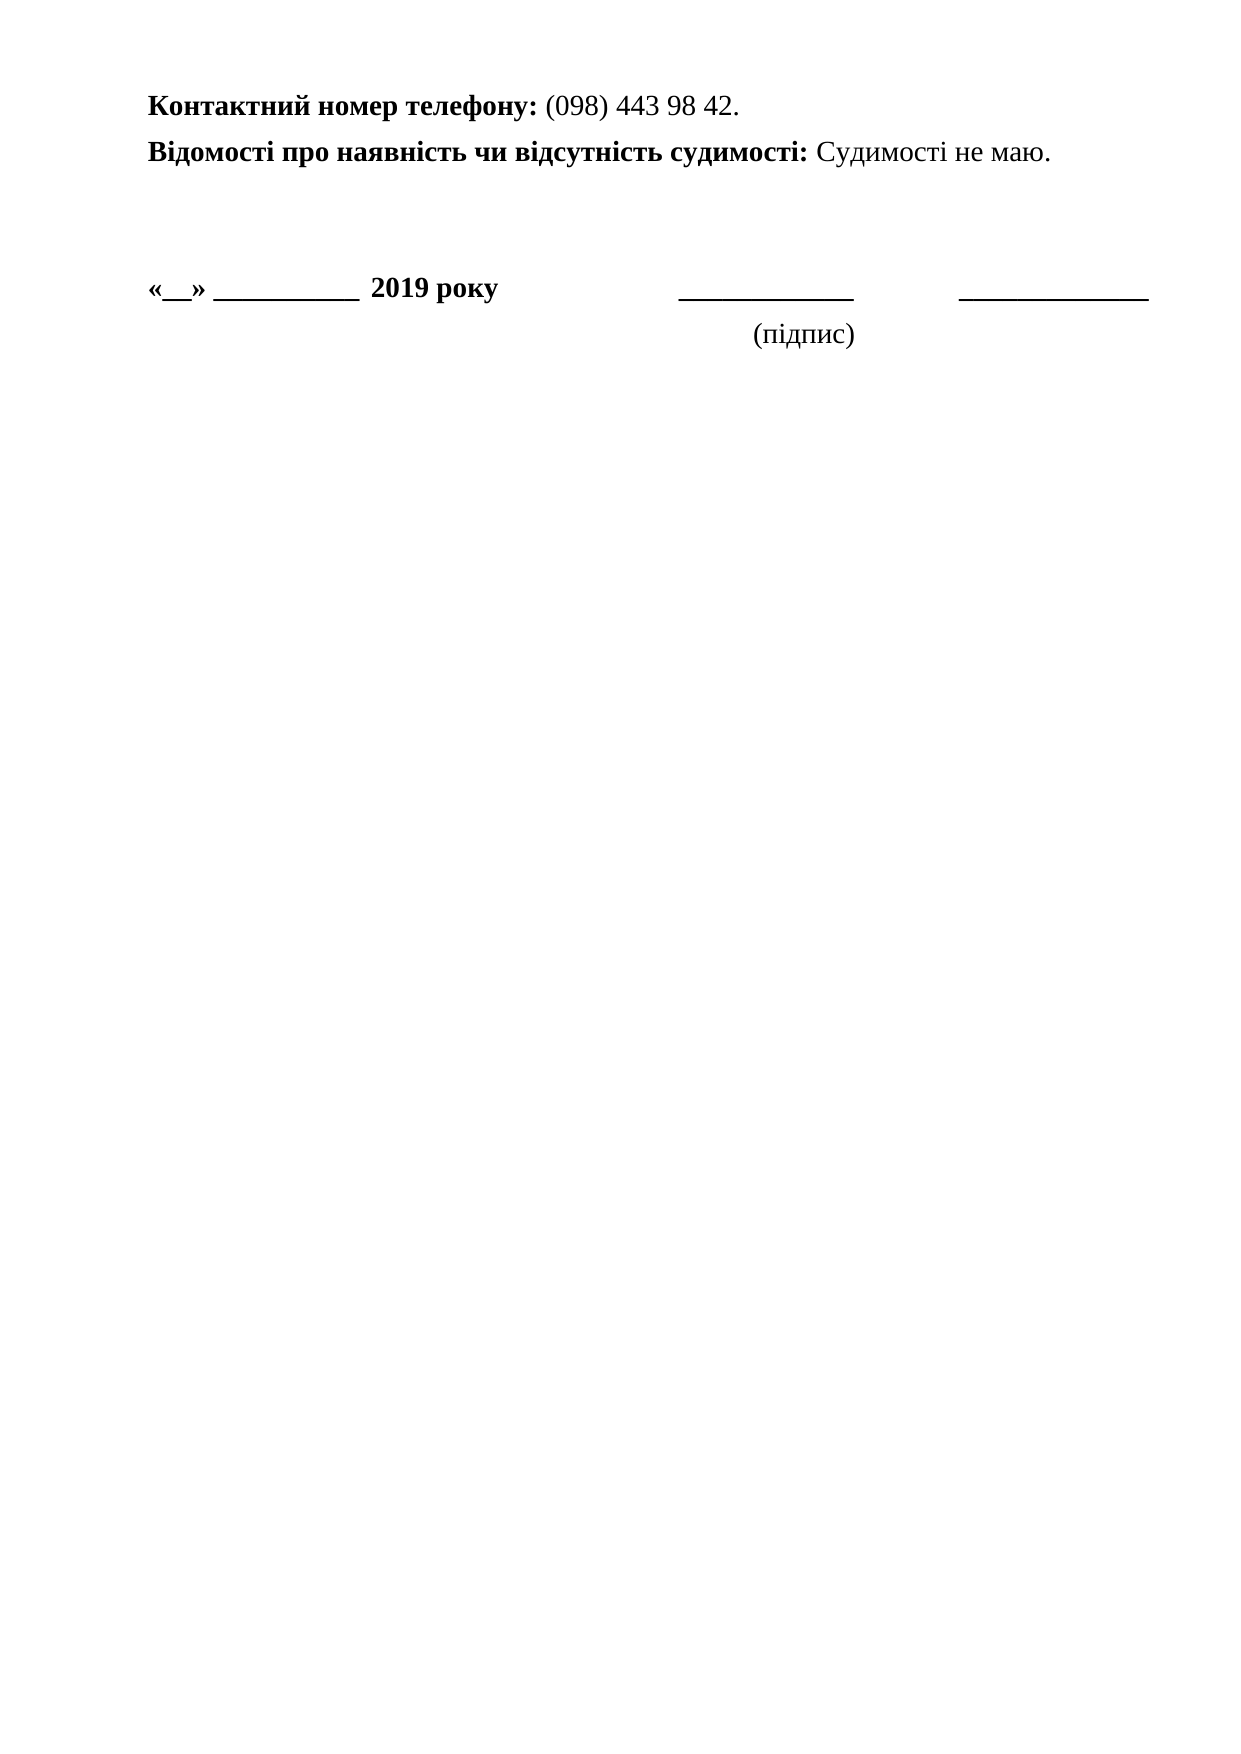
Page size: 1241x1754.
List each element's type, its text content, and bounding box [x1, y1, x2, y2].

text Відомості про наявність чи відсутність судимості: Судимості не маю. [148, 134, 1160, 168]
text (підпис) [148, 316, 1160, 350]
text Контактний номер телефону: (098) 443 98 42. [148, 88, 1160, 122]
text «__» __________ 2019 року ____________ _____________ [148, 271, 1160, 304]
